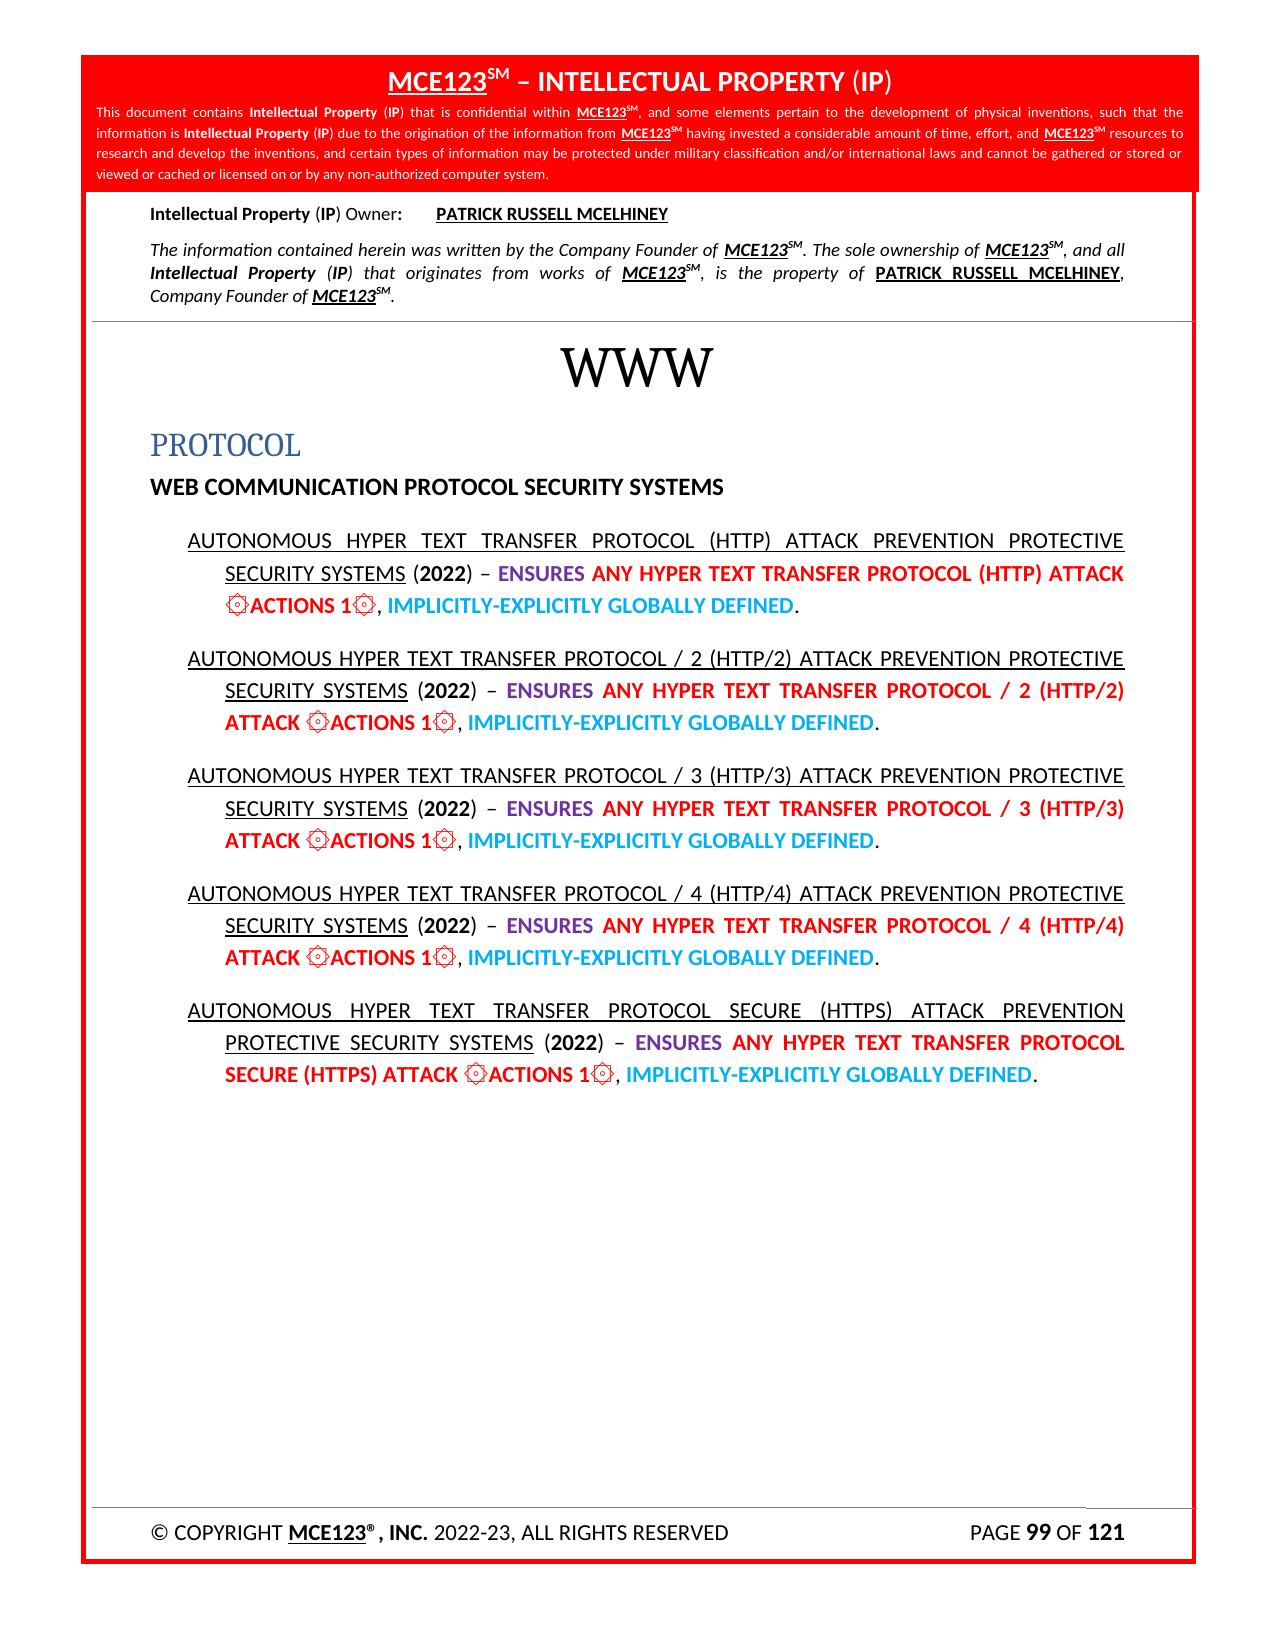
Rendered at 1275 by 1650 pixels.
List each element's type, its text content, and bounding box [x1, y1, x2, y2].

title WWW [150, 335, 1125, 402]
text AUTONOMOUS HYPER TEXT TRANSFER PROTOCOL / 4 (HTTP/4) ATTACK PREVENTION PROTECTIVE SECURITY SYSTEMS (2022) – ENSURES ANY HYPER TEXT TRANSFER PROTOCOL / 4 (HTTP/4) ATTACK ۞ACTIONS 1۞, IMPLICITLY-EXPLICITLY GLOBALLY DEFINED. [187, 904, 1125, 971]
text AUTONOMOUS HYPER TEXT TRANSFER PROTOCOL SECURE (HTTPS) ATTACK PREVENTION PROTECTIVE SECURITY SYSTEMS (2022) – ENSURES ANY HYPER TEXT TRANSFER PROTOCOL SECURE (HTTPS) ATTACK ۞ACTIONS 1۞, IMPLICITLY-EXPLICITLY GLOBALLY DEFINED. [187, 996, 1125, 1020]
text AUTONOMOUS HYPER TEXT TRANSFER PROTOCOL SECURE (HTTPS) ATTACK PREVENTION PROTECTIVE SECURITY SYSTEMS (2022) – ENSURES ANY HYPER TEXT TRANSFER PROTOCOL SECURE (HTTPS) ATTACK ۞ACTIONS 1۞, IMPLICITLY-EXPLICITLY GLOBALLY DEFINED. [187, 1021, 1125, 1089]
text AUTONOMOUS HYPER TEXT TRANSFER PROTOCOL (HTTP) ATTACK PREVENTION PROTECTIVE SECURITY SYSTEMS (2022) – ENSURES ANY HYPER TEXT TRANSFER PROTOCOL (HTTP) ATTACK ۞ACTIONS 1۞, IMPLICITLY-EXPLICITLY GLOBALLY DEFINED. [187, 527, 1125, 551]
text AUTONOMOUS HYPER TEXT TRANSFER PROTOCOL / 3 (HTTP/3) ATTACK PREVENTION PROTECTIVE SECURITY SYSTEMS (2022) – ENSURES ANY HYPER TEXT TRANSFER PROTOCOL / 3 (HTTP/3) ATTACK ۞ACTIONS 1۞, IMPLICITLY-EXPLICITLY GLOBALLY DEFINED. [187, 787, 1125, 854]
text AUTONOMOUS HYPER TEXT TRANSFER PROTOCOL (HTTP) ATTACK PREVENTION PROTECTIVE SECURITY SYSTEMS (2022) – ENSURES ANY HYPER TEXT TRANSFER PROTOCOL (HTTP) ATTACK ۞ACTIONS 1۞, IMPLICITLY-EXPLICITLY GLOBALLY DEFINED. [187, 552, 1125, 619]
text WEB COMMUNICATION PROTOCOL SECURITY SYSTEMS [150, 471, 1125, 501]
text AUTONOMOUS HYPER TEXT TRANSFER PROTOCOL / 4 (HTTP/4) ATTACK PREVENTION PROTECTIVE SECURITY SYSTEMS (2022) – ENSURES ANY HYPER TEXT TRANSFER PROTOCOL / 4 (HTTP/4) ATTACK ۞ACTIONS 1۞, IMPLICITLY-EXPLICITLY GLOBALLY DEFINED. [187, 879, 1125, 903]
text AUTONOMOUS HYPER TEXT TRANSFER PROTOCOL / 2 (HTTP/2) ATTACK PREVENTION PROTECTIVE SECURITY SYSTEMS (2022) – ENSURES ANY HYPER TEXT TRANSFER PROTOCOL / 2 (HTTP/2) ATTACK ۞ACTIONS 1۞, IMPLICITLY-EXPLICITLY GLOBALLY DEFINED. [187, 669, 1125, 736]
text AUTONOMOUS HYPER TEXT TRANSFER PROTOCOL / 2 (HTTP/2) ATTACK PREVENTION PROTECTIVE SECURITY SYSTEMS (2022) – ENSURES ANY HYPER TEXT TRANSFER PROTOCOL / 2 (HTTP/2) ATTACK ۞ACTIONS 1۞, IMPLICITLY-EXPLICITLY GLOBALLY DEFINED. [187, 644, 1125, 668]
text AUTONOMOUS HYPER TEXT TRANSFER PROTOCOL / 3 (HTTP/3) ATTACK PREVENTION PROTECTIVE SECURITY SYSTEMS (2022) – ENSURES ANY HYPER TEXT TRANSFER PROTOCOL / 3 (HTTP/3) ATTACK ۞ACTIONS 1۞, IMPLICITLY-EXPLICITLY GLOBALLY DEFINED. [187, 761, 1125, 786]
subtitle PROTOCOL [150, 427, 1125, 465]
